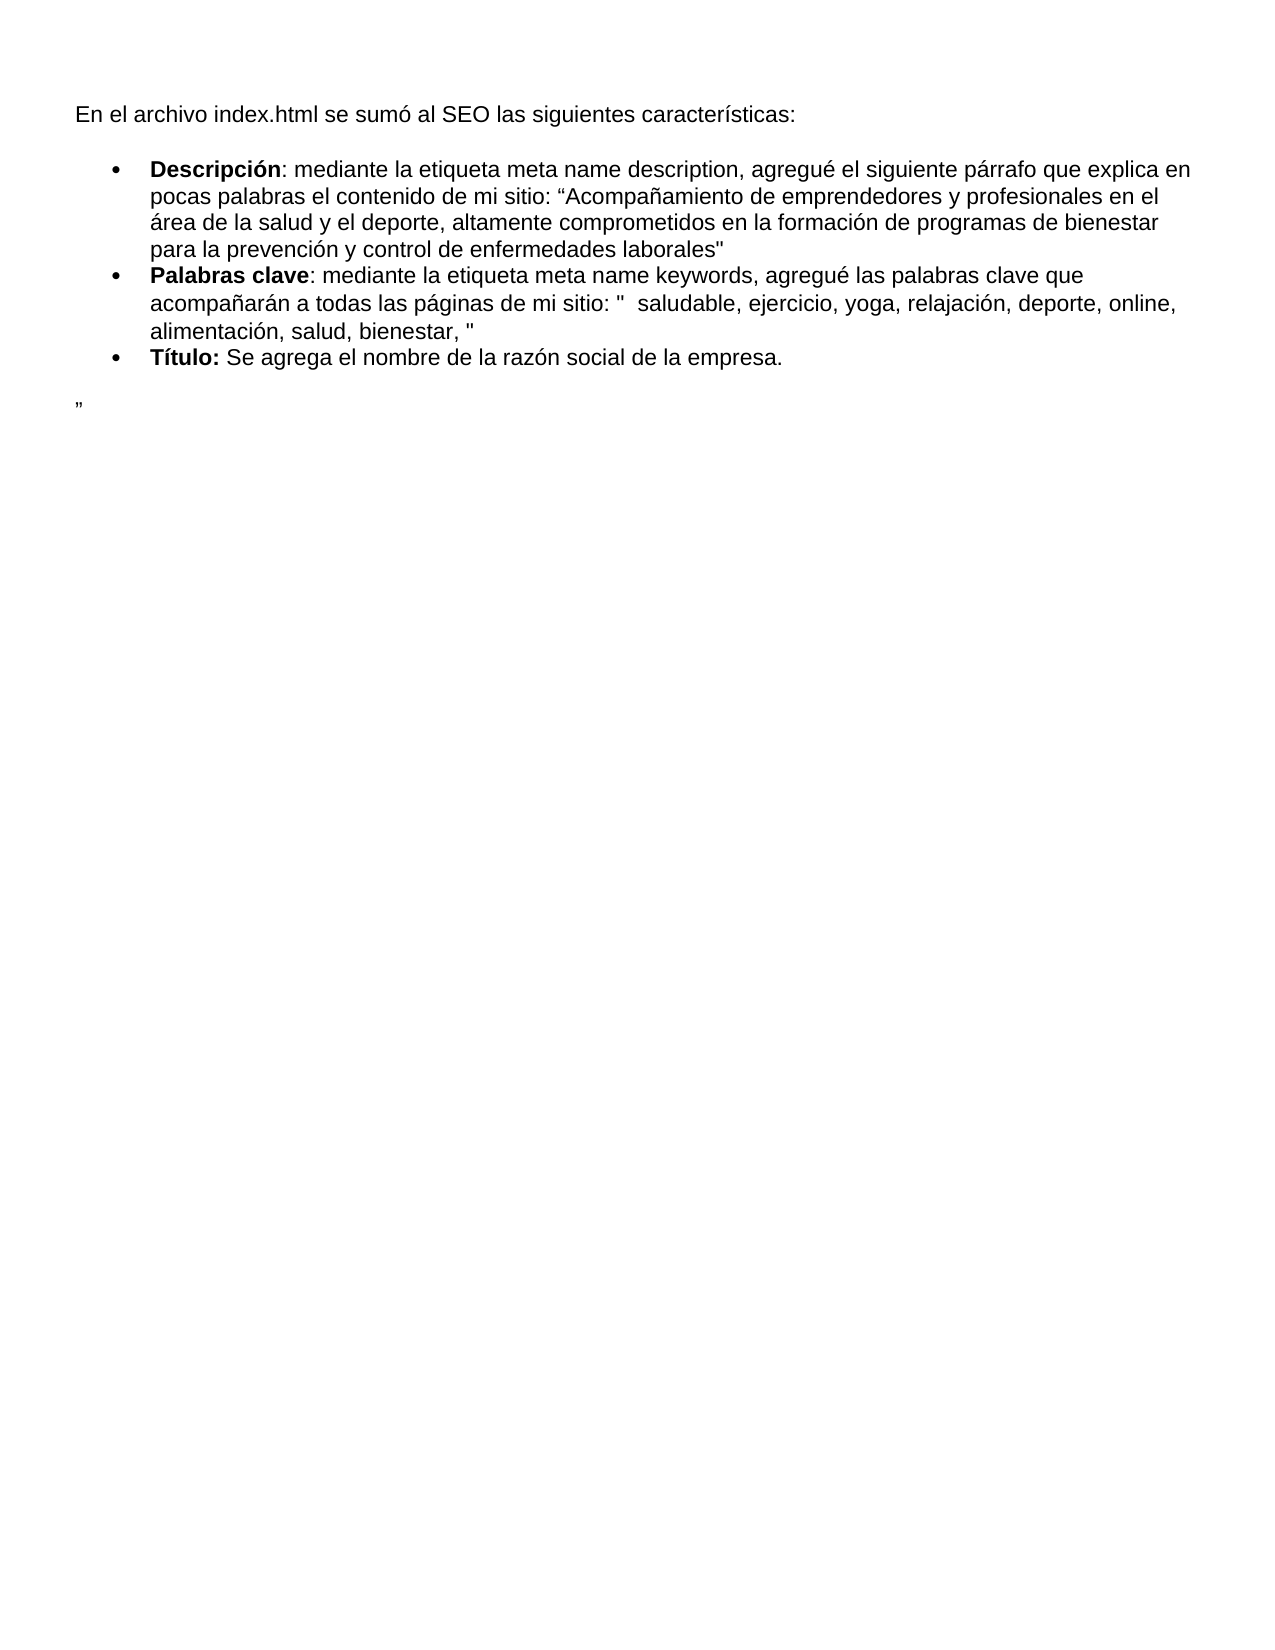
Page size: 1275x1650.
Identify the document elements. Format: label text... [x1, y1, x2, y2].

list Palabras clave: mediante la etiqueta meta name keywords, agregué las palabras clave que acompañarán a todas las páginas de mi sitio: " saludable, ejercicio, yoga, relajación, deporte, online, alimentación, salud, bienestar, " [112, 262, 1200, 344]
text ” [75, 397, 1200, 423]
text En el archivo index.html se sumó al SEO las siguientes características: [75, 101, 1200, 128]
list Descripción: mediante la etiqueta meta name description, agregué el siguiente párrafo que explica en pocas palabras el contenido de mi sitio: “Acompañamiento de emprendedores y profesionales en el área de la salud y el deporte, altamente comprometidos en la formación de programas de bienestar para la prevención y control de enfermedades laborales" [112, 156, 1200, 262]
list Título: Se agrega el nombre de la razón social de la empresa. [112, 344, 1200, 371]
